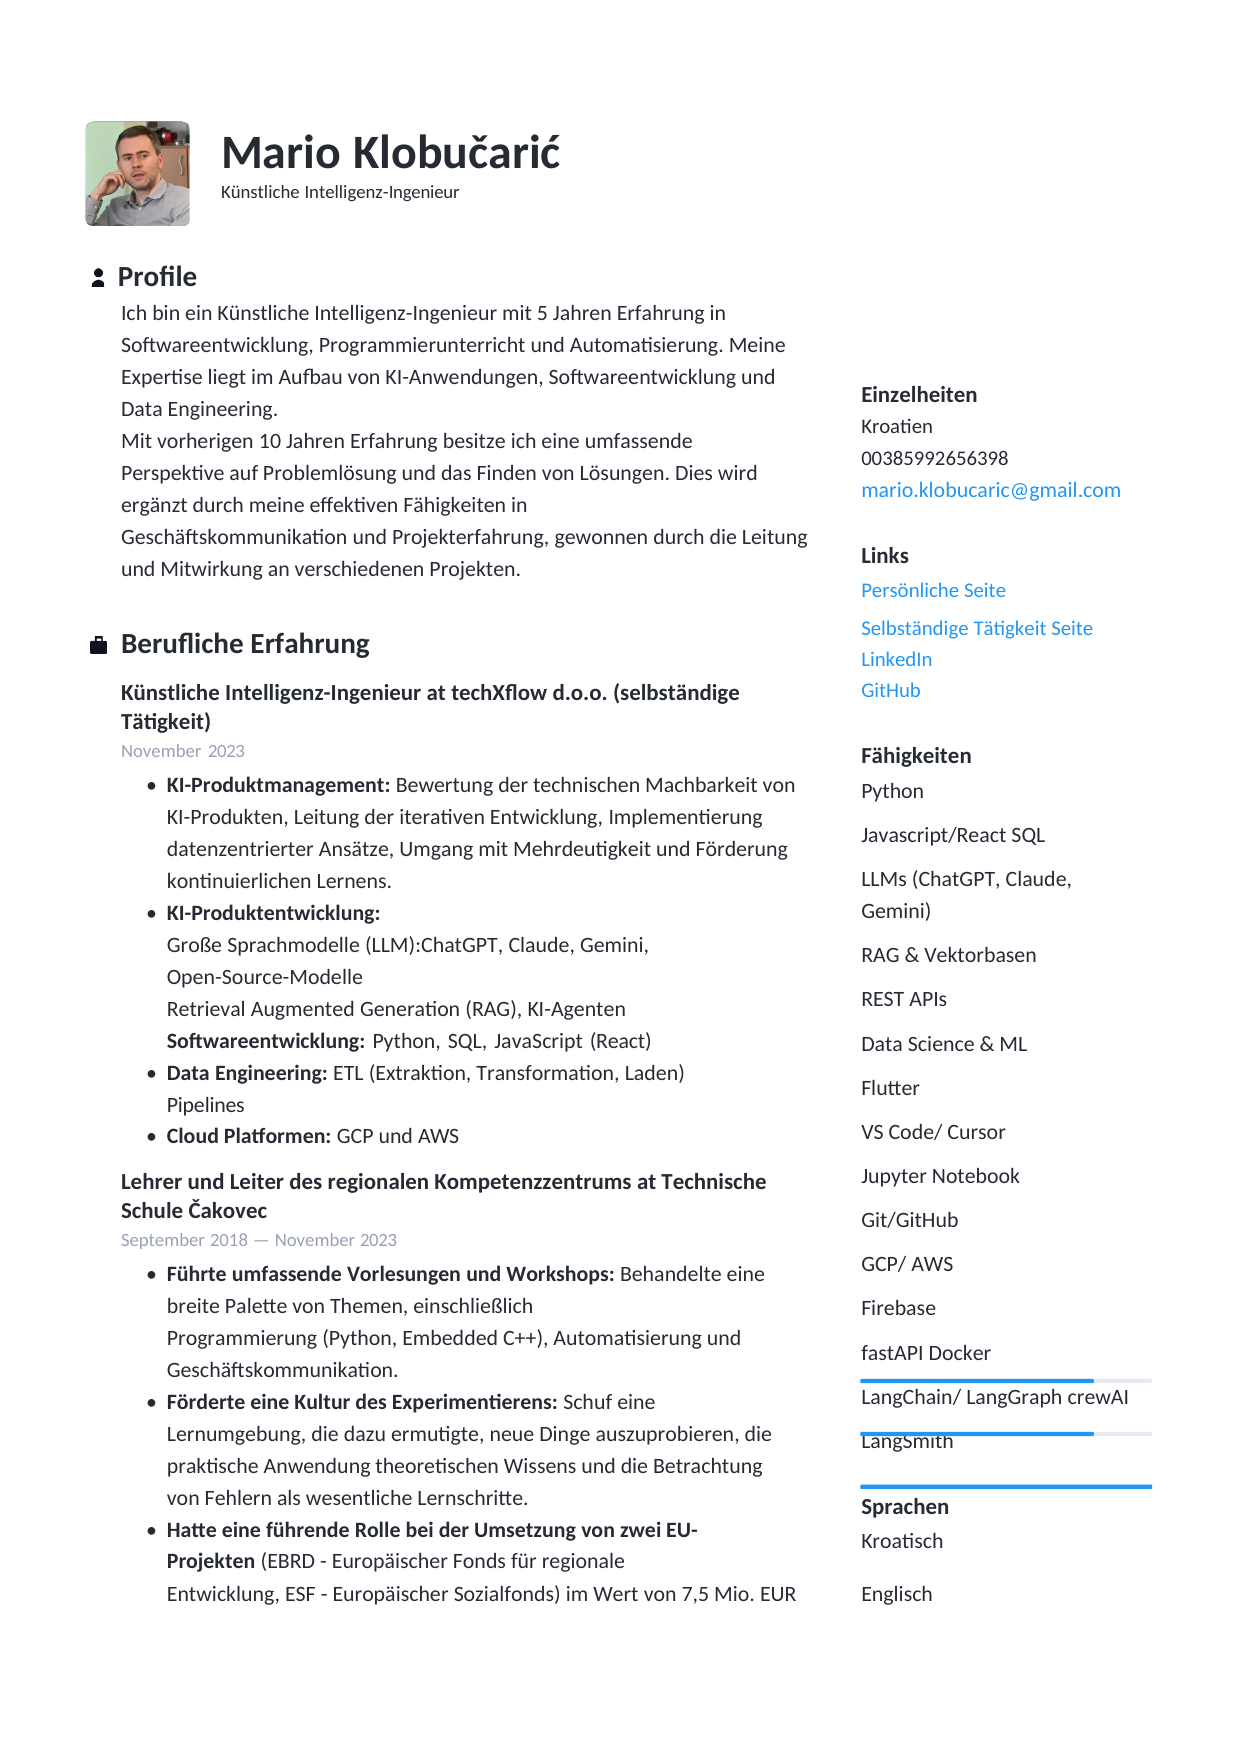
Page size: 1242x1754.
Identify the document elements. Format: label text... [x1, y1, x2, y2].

text Profile [92, 258, 811, 294]
text September 2018 — November 2023 [121, 1229, 811, 1252]
subtitle Künstliche Intelligenz-Ingenieur at techXflow d.o.o. (selbständige Tätigkeit) [121, 678, 797, 735]
text Python Javascript/React SQL [861, 777, 1054, 848]
text Retrieval Augmented Generation (RAG), KI-Agenten [167, 995, 811, 1022]
text Ich bin ein Künstliche Intelligenz-Ingenieur mit 5 Jahren Erfahrung in Softwareentwicklung, Programmierunterricht und Automatisierung. Meine Expertise liegt im Aufbau von KI-Anwendungen, Softwareentwicklung und Data Engineering. [121, 299, 811, 422]
text GitHub [861, 677, 1168, 702]
picture [90, 636, 107, 654]
text VS Code/ Cursor Jupyter Notebook Git/GitHub [861, 1118, 1054, 1233]
text Persönliche Seite [861, 577, 1137, 602]
text Kroatisch Englisch Deutsch [861, 1527, 994, 1607]
subtitle Berufliche Erfahrung [89, 625, 811, 660]
subtitle Sprachen [861, 1492, 1168, 1520]
text Selbständige Tätigkeit Seite LinkedIn [861, 615, 1137, 671]
text Mit vorherigen 10 Jahren Erfahrung besitze ich eine umfassende Perspektive auf Problemlösung und das Finden von Lösungen. Dies wird ergänzt durch meine effektiven Fähigkeiten in [121, 427, 766, 518]
text Data Science & ML Flutter [861, 1030, 1054, 1101]
text Einzelheiten Kroatien 00385992656398 [861, 380, 1054, 470]
text Geschäftskommunikation und Projekterfahrung, gewonnen durch die Leitung und Mitwirkung an verschiedenen Projekten. [121, 523, 811, 582]
text GCP/ AWS [861, 1251, 1168, 1277]
text November 2023 [121, 740, 811, 763]
text LangChain/ LangGraph crewAI [861, 1384, 1137, 1409]
text mario.klobucaric@gmail.com [861, 476, 1168, 503]
picture [91, 268, 105, 287]
text Große Sprachmodelle (LLM):ChatGPT, Claude, Gemini, Open-Source-Modelle [167, 931, 698, 990]
list KI-Produktmanagement: Bewertung der technischen Machbarkeit von KI-Produkten, Leitung der iterativen Entwicklung, Implementierung datenzentrierter Ansätze, Umgang mit Mehrdeutigkeit und Förderung kontinuierlichen Lernens. [146, 772, 807, 894]
text Softwareentwicklung: Python, SQL, JavaScript (React) [167, 1027, 811, 1054]
list Data Engineering: ETL (Extraktion, Transformation, Laden) Pipelines [146, 1059, 741, 1117]
text Programmierung (Python, Embedded C++), Automatisierung und Geschäftskommunikation. [167, 1324, 811, 1382]
text LLMs (ChatGPT, Claude, Gemini) [861, 865, 1137, 924]
list Cloud Platformen: GCP und AWS [146, 1123, 811, 1149]
subtitle Links [861, 542, 1168, 569]
subtitle Fähigkeiten [861, 741, 1168, 769]
subtitle Mario Klobučarić [221, 122, 1168, 180]
text LangSmith [861, 1427, 1168, 1454]
text Firebase fastAPI Docker [861, 1294, 994, 1365]
list Führte umfassende Vorlesungen und Workshops: Behandelte eine breite Palette von Themen, einschließlich [146, 1260, 775, 1318]
text Künstliche Intelligenz-Ingenieur [221, 180, 1168, 203]
picture [85, 121, 190, 226]
list Förderte eine Kultur des Experimentierens: Schuf eine Lernumgebung, die dazu ermutigte, neue Dinge auszuprobieren, die praktische Anwendung theoretischen Wissens und die Betrachtung von Fehlern als wesentliche Lernschritte. [146, 1388, 800, 1510]
subtitle KI-Produktentwicklung: [146, 899, 811, 926]
text RAG & Vektorbasen REST APIs [861, 941, 1054, 1012]
subtitle Lehrer und Leiter des regionalen Kompetenzzentrums at Technische Schule Čakovec [121, 1167, 811, 1224]
text Entwicklung, ESF - Europäischer Sozialfonds) im Wert von 7,5 Mio. EUR [167, 1580, 811, 1606]
list Hatte eine führende Rolle bei der Umsetzung von zwei EU-Projekten (EBRD - Europäischer Fonds für regionale [146, 1516, 708, 1574]
